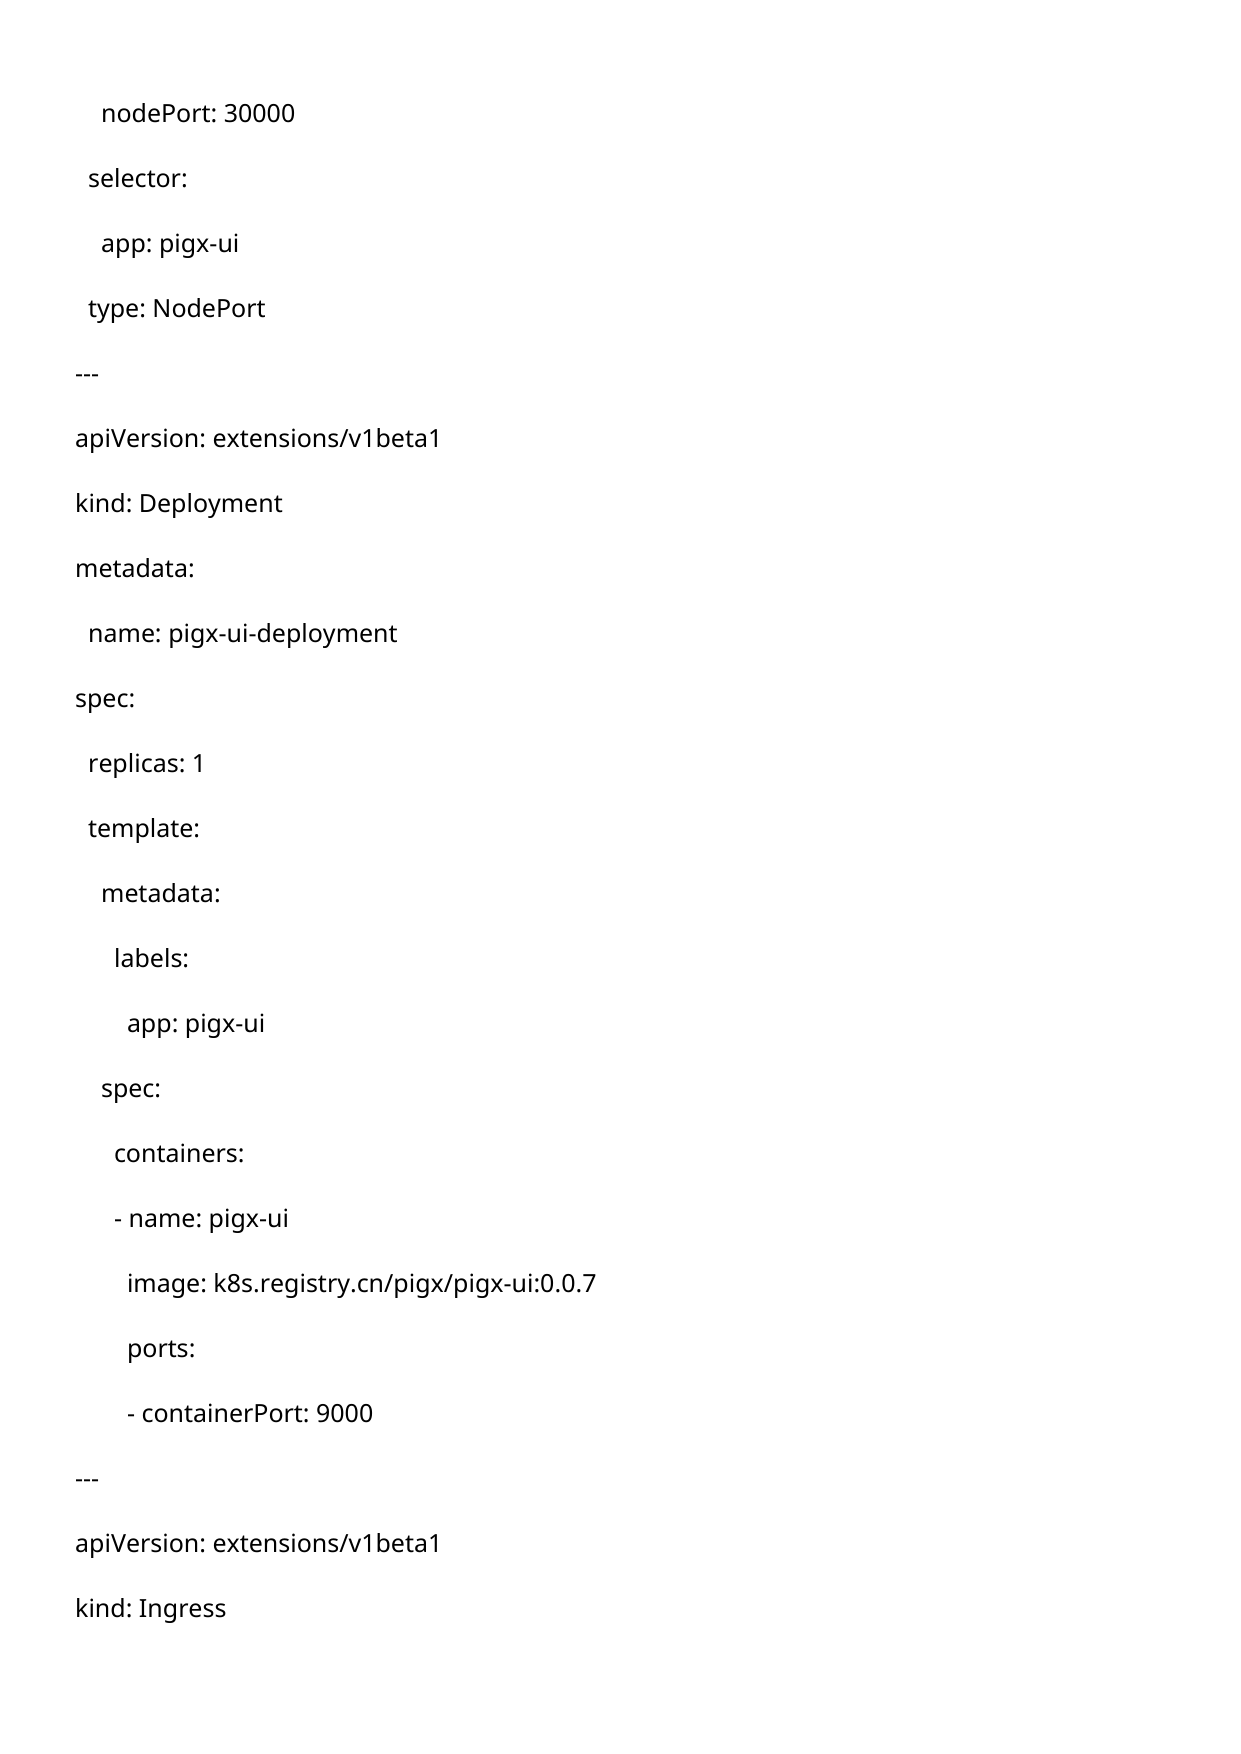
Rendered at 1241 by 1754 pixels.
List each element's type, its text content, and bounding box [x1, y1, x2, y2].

text apiVersion: extensions/v1beta1 [75, 406, 1165, 471]
text --- [75, 341, 1165, 406]
text containers: [75, 1121, 1165, 1186]
text - containerPort: 9000 [75, 1381, 1165, 1446]
text kind: Deployment [75, 471, 1165, 536]
text selector: [75, 146, 1165, 211]
text kind: Ingress [75, 1576, 1165, 1641]
text app: pigx-ui [75, 991, 1165, 1056]
text spec: [75, 666, 1165, 731]
text metadata: [75, 536, 1165, 601]
text nodePort: 30000 [75, 81, 1165, 146]
text name: pigx-ui-deployment [75, 601, 1165, 666]
text labels: [75, 926, 1165, 991]
text --- [75, 1446, 1165, 1511]
text image: k8s.registry.cn/pigx/pigx-ui:0.0.7 [75, 1251, 1165, 1316]
text apiVersion: extensions/v1beta1 [75, 1511, 1165, 1576]
text replicas: 1 [75, 731, 1165, 796]
text template: [75, 796, 1165, 861]
text - name: pigx-ui [75, 1186, 1165, 1251]
text type: NodePort [75, 276, 1165, 341]
text metadata: [75, 861, 1165, 926]
text spec: [75, 1056, 1165, 1121]
text app: pigx-ui [75, 211, 1165, 276]
text ports: [75, 1316, 1165, 1381]
